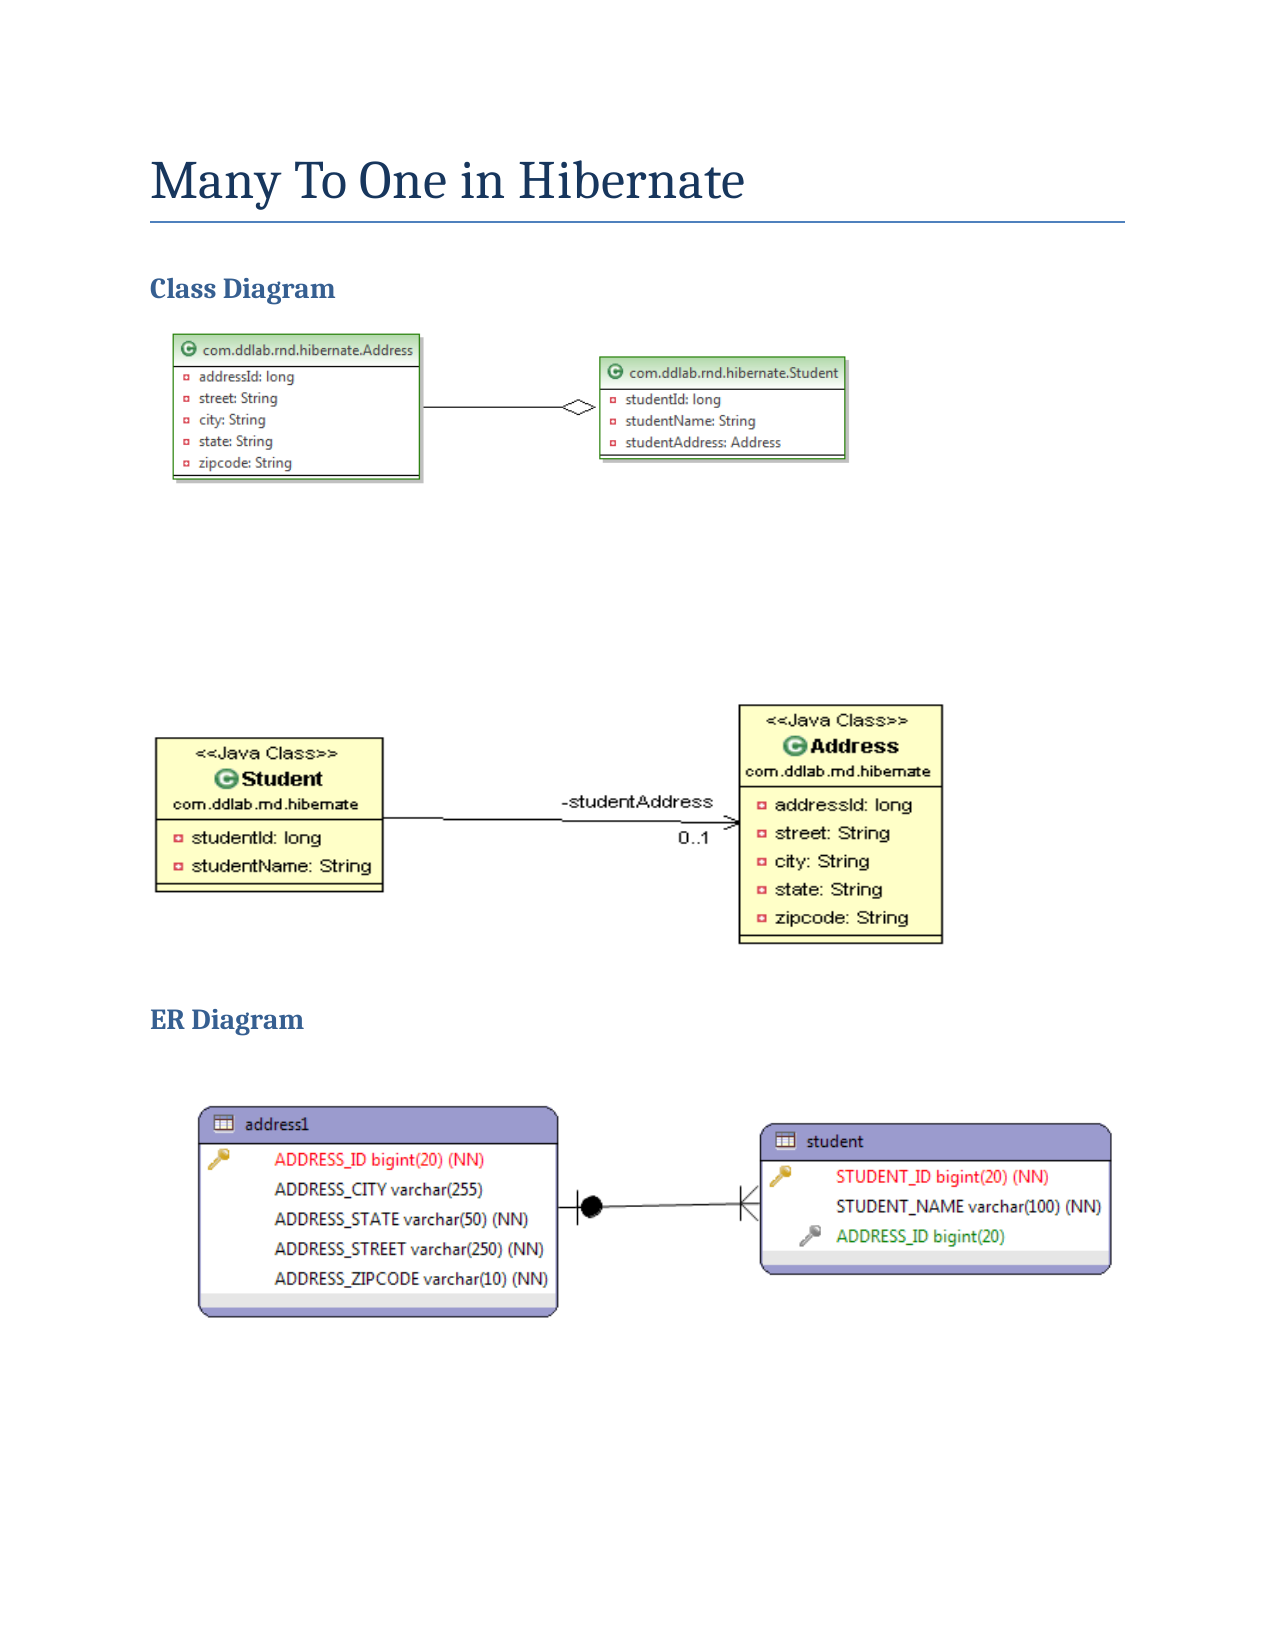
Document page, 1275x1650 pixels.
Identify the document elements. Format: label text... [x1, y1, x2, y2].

picture [150, 700, 949, 949]
subtitle ER Diagram [150, 1003, 1125, 1036]
title Many To One in Hibernate [150, 150, 1125, 221]
picture [150, 1041, 1125, 1400]
picture [150, 311, 964, 676]
subtitle Class Diagram [150, 273, 1125, 306]
